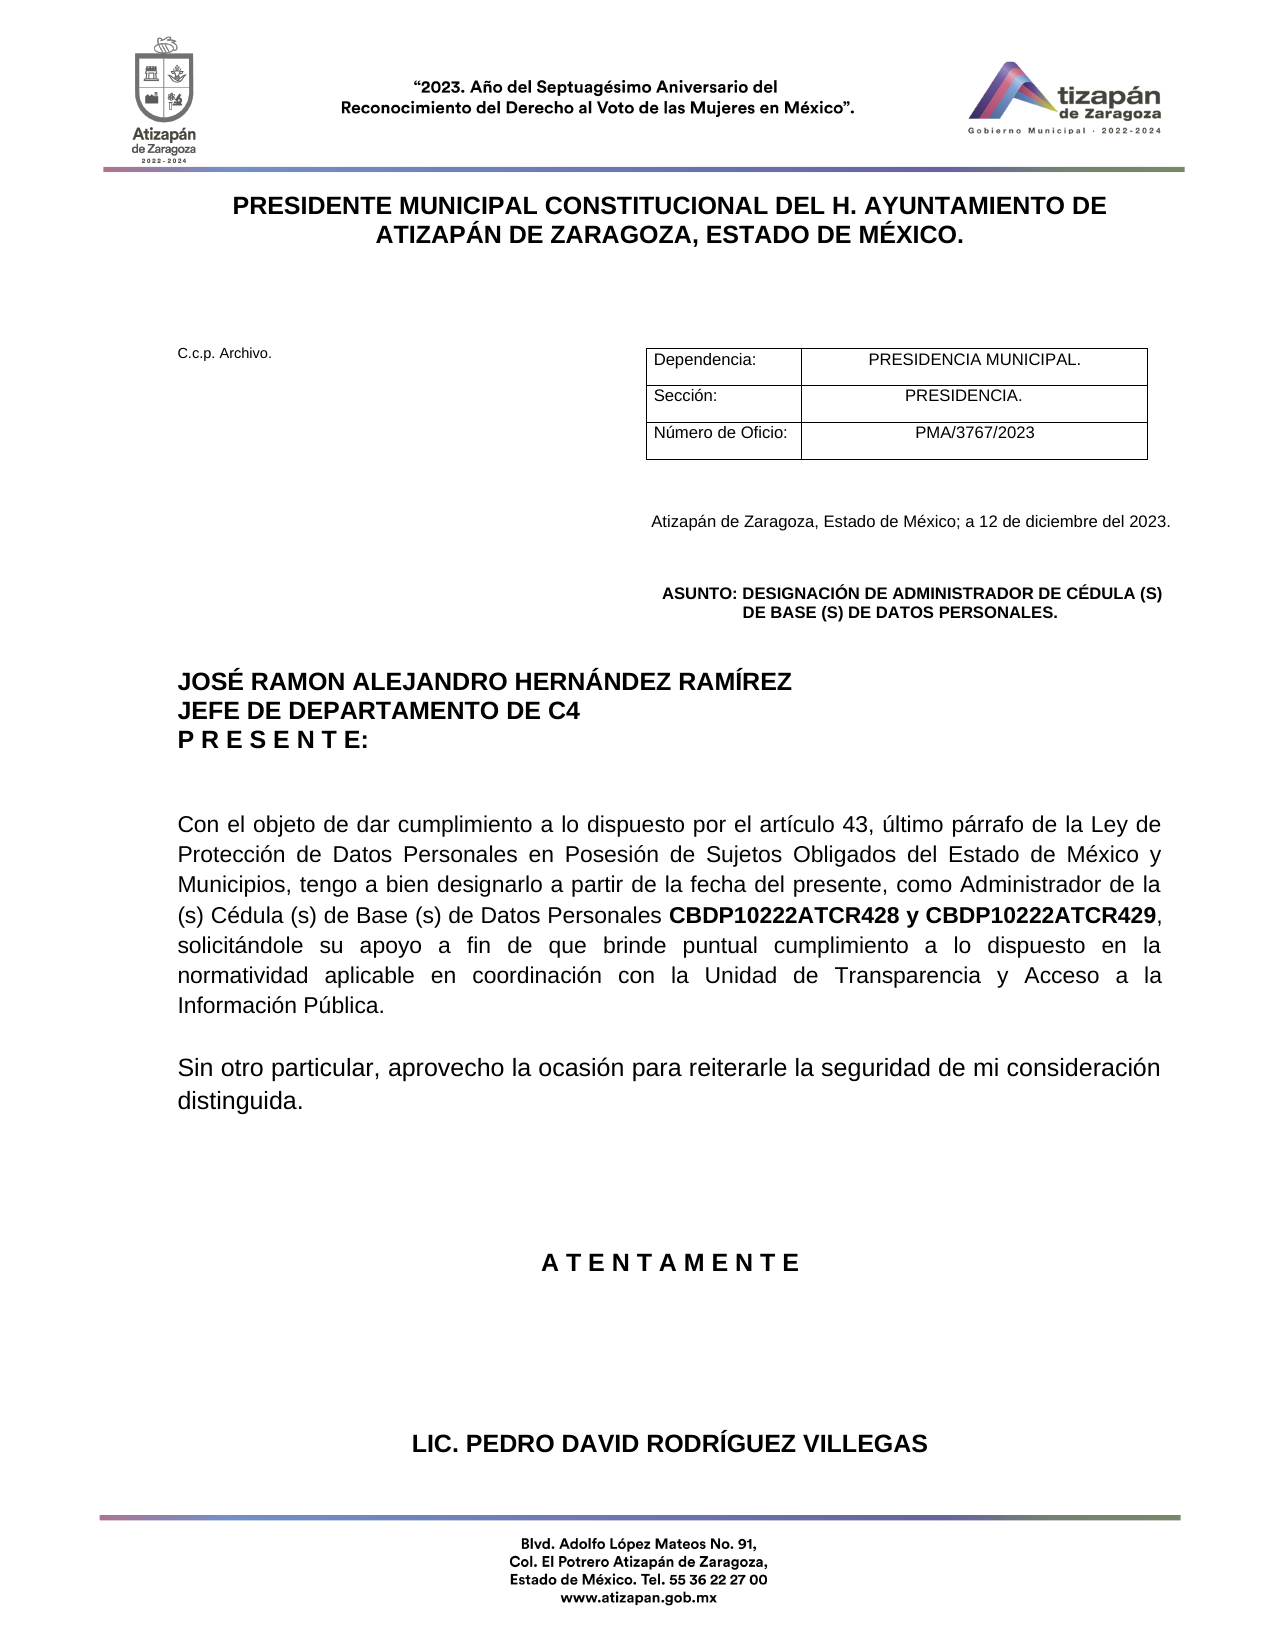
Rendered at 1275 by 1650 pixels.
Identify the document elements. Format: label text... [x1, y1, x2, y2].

text C.c.p. Archivo. [177, 344, 1162, 361]
text ASUNTO: DESIGNACIÓN DE ADMINISTRADOR DE CÉDULA (S) [177, 583, 1162, 603]
table_cell Sección: [647, 386, 801, 422]
table_cell PRESIDENCIA. [802, 386, 1147, 422]
text Sin otro particular, aprovecho la ocasión para reiterarle la seguridad de mi consideración distinguida. [177, 1053, 1162, 1114]
table_cell Número de Oficio: [647, 423, 801, 459]
text JEFE DE DEPARTAMENTO DE C4 [177, 696, 1162, 725]
text Con el objeto de dar cumplimiento a lo dispuesto por el artículo 43, último párrafo de la Ley de Protección de Datos Personales en Posesión de Sujetos Obligados del Estado de México y Municipios, tengo a bien designarlo a partir de la fecha del presente, como Administrador de la (s) Cédula (s) de Base (s) de Datos Personales CBDP10222ATCR428 y CBDP10222ATCR429, solicitándole su apoyo a fin de que brinde puntual cumplimiento a lo dispuesto en la normatividad aplicable en coordinación con la Unidad de Transparencia y Acceso a la Información Pública. [177, 811, 1162, 1018]
picture [103, 30, 1185, 173]
text JOSÉ RAMON ALEJANDRO HERNÁNDEZ RAMÍREZ [177, 667, 1162, 696]
text Atizapán de Zaragoza, Estado de México; a 12 de diciembre del 2023. [177, 512, 1171, 531]
table_cell PMA/3767/2023 [802, 423, 1147, 459]
table_header Dependencia: [647, 349, 801, 385]
table_header PRESIDENCIA MUNICIPAL. [802, 349, 1147, 385]
text LIC. PEDRO DAVID RODRÍGUEZ VILLEGAS [177, 1429, 1162, 1458]
text A T E N T A M E N T E [177, 1248, 1162, 1276]
text PRESIDENTE MUNICIPAL CONSTITUCIONAL DEL H. AYUNTAMIENTO DE ATIZAPÁN DE ZARAGOZA, ESTADO DE MÉXICO. [177, 191, 1162, 249]
text DE BASE (S) DE DATOS PERSONALES. [546, 603, 1162, 622]
text P R E S E N T E: [177, 725, 1162, 753]
picture [99, 1507, 1181, 1650]
